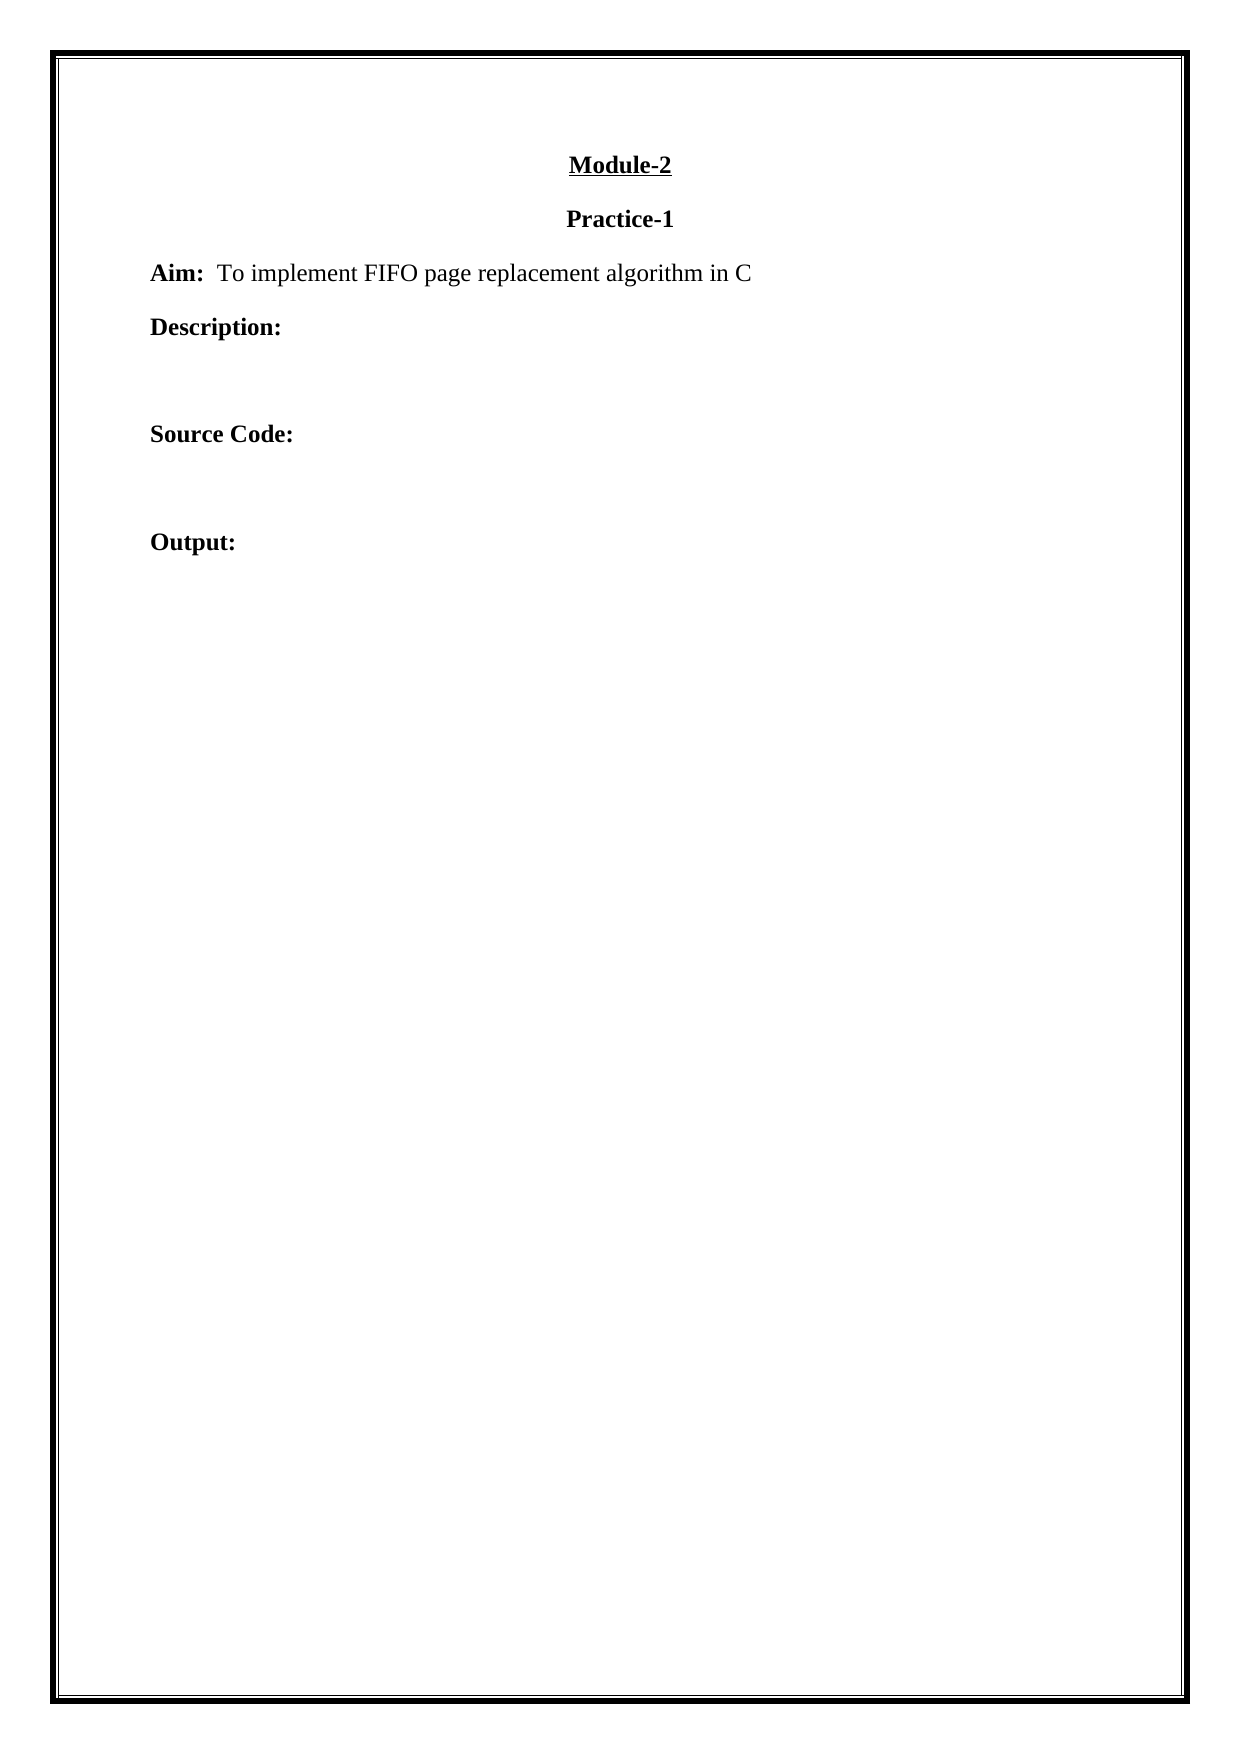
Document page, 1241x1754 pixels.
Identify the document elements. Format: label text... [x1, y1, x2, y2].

text Aim: To implement FIFO page replacement algorithm in C [150, 258, 1090, 286]
text Practice-1 [150, 204, 1090, 233]
text Description: [150, 312, 1090, 340]
text Source Code: [150, 419, 1090, 448]
text Module-2 [150, 150, 1090, 179]
text Output: [150, 527, 1090, 556]
